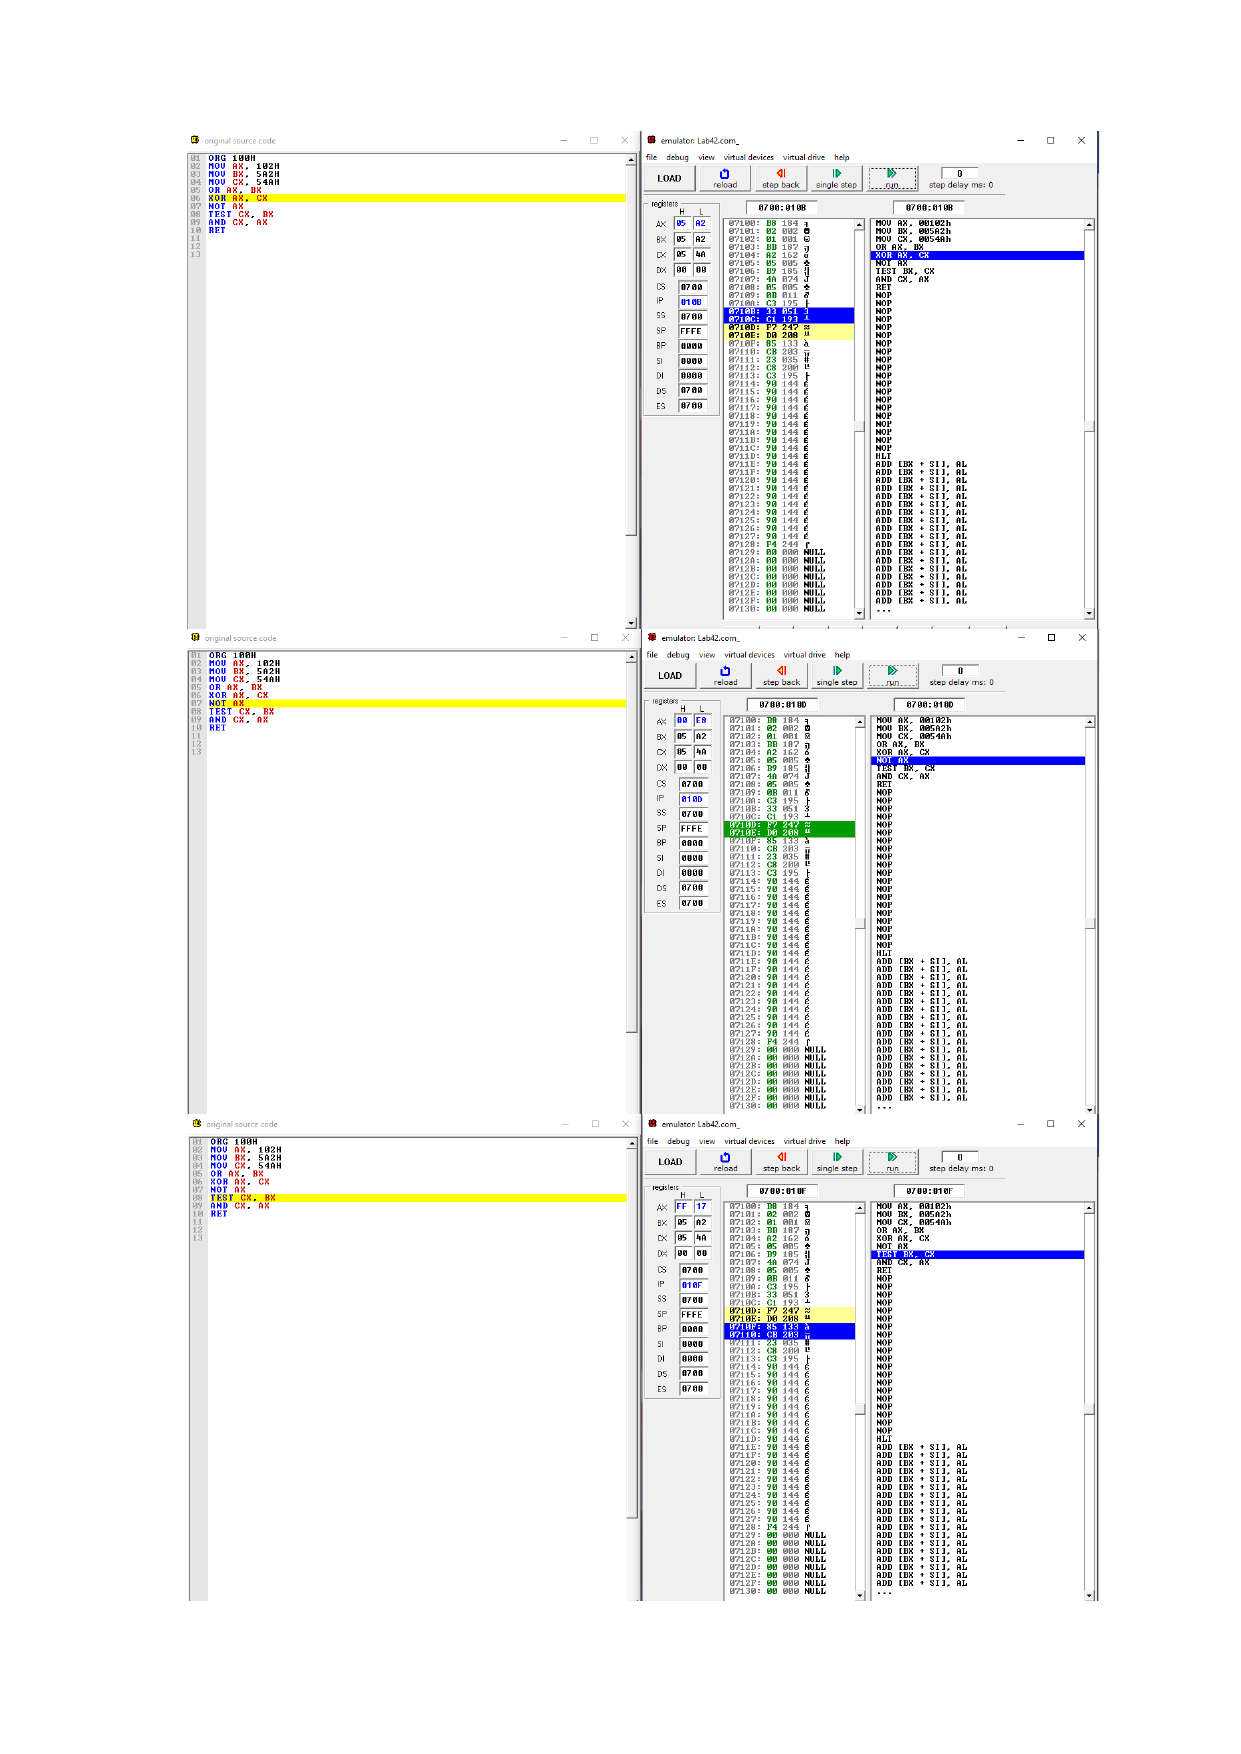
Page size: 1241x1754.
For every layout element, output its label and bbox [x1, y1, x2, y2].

picture [187, 131, 1100, 1601]
